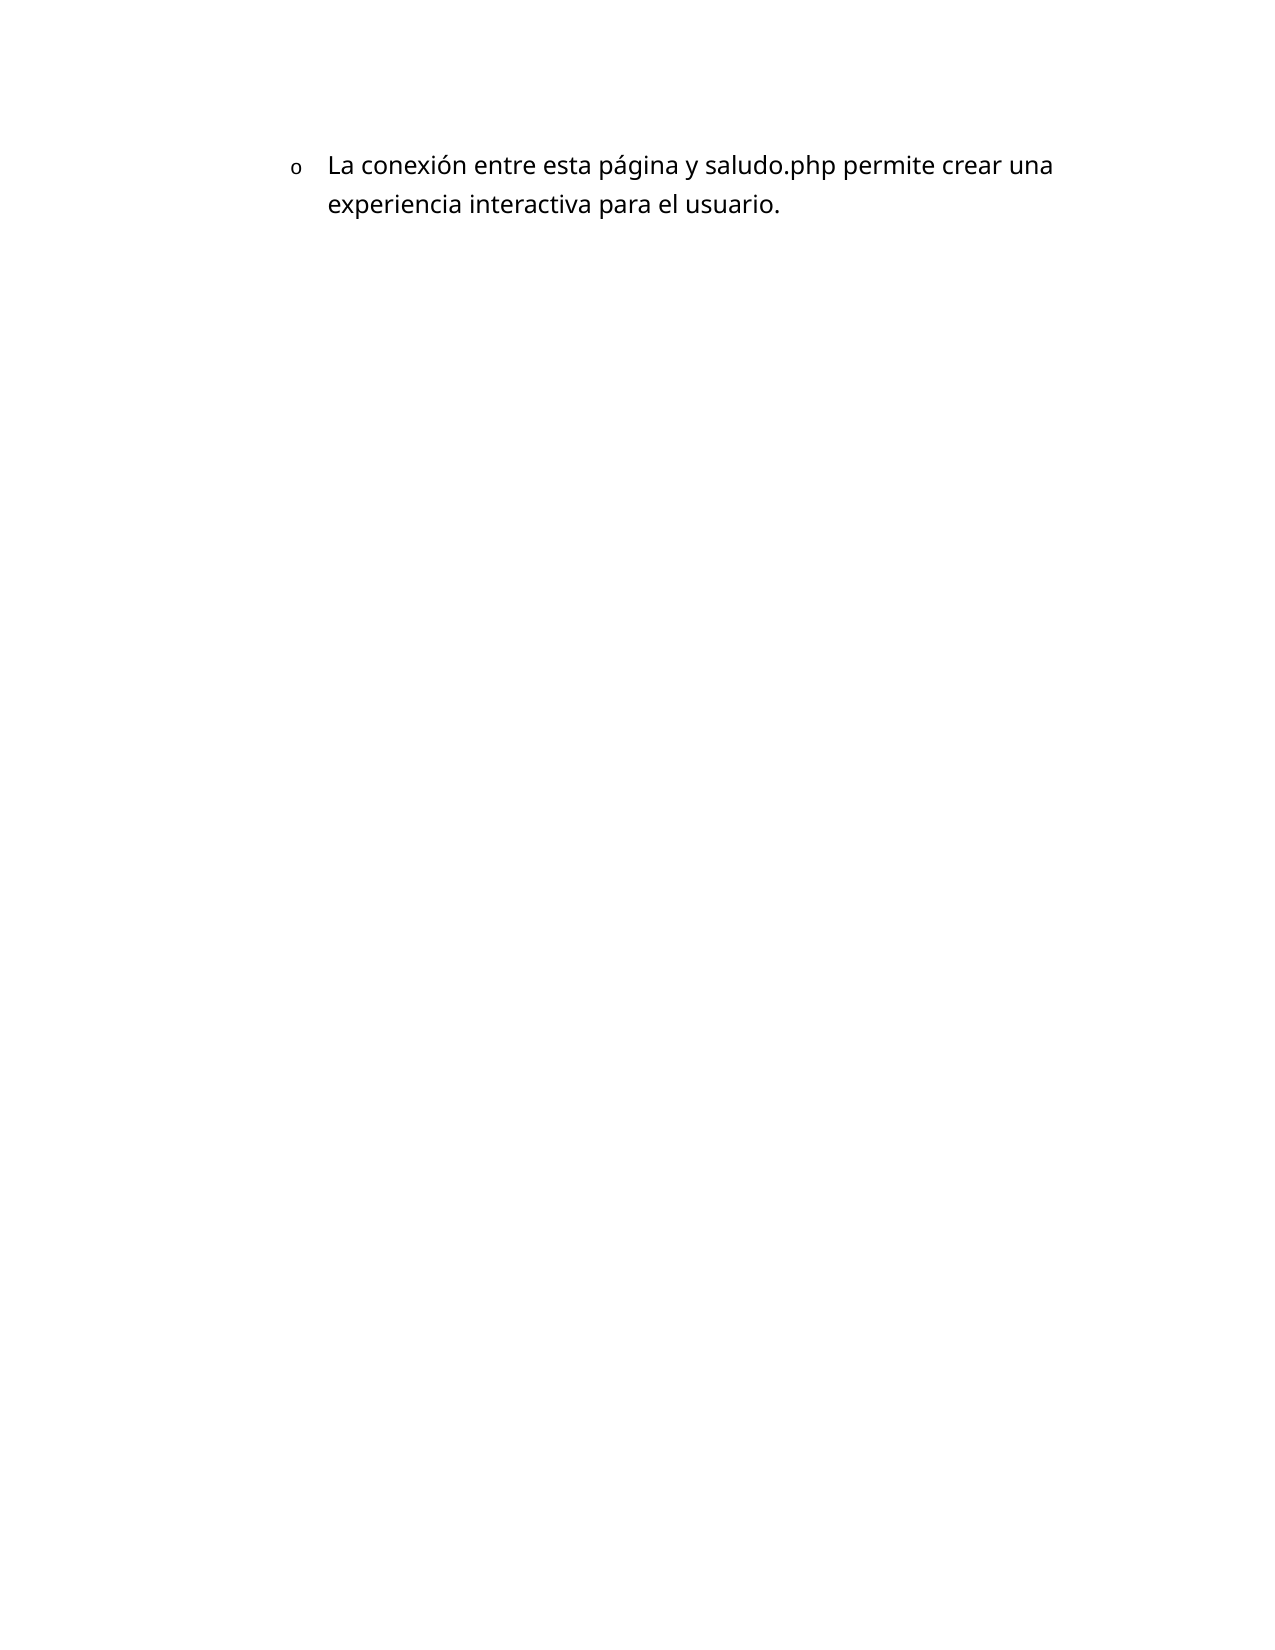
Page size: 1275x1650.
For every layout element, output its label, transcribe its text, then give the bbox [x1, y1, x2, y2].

list La conexión entre esta página y saludo.php permite crear una experiencia interactiva para el usuario. [290, 148, 1098, 221]
